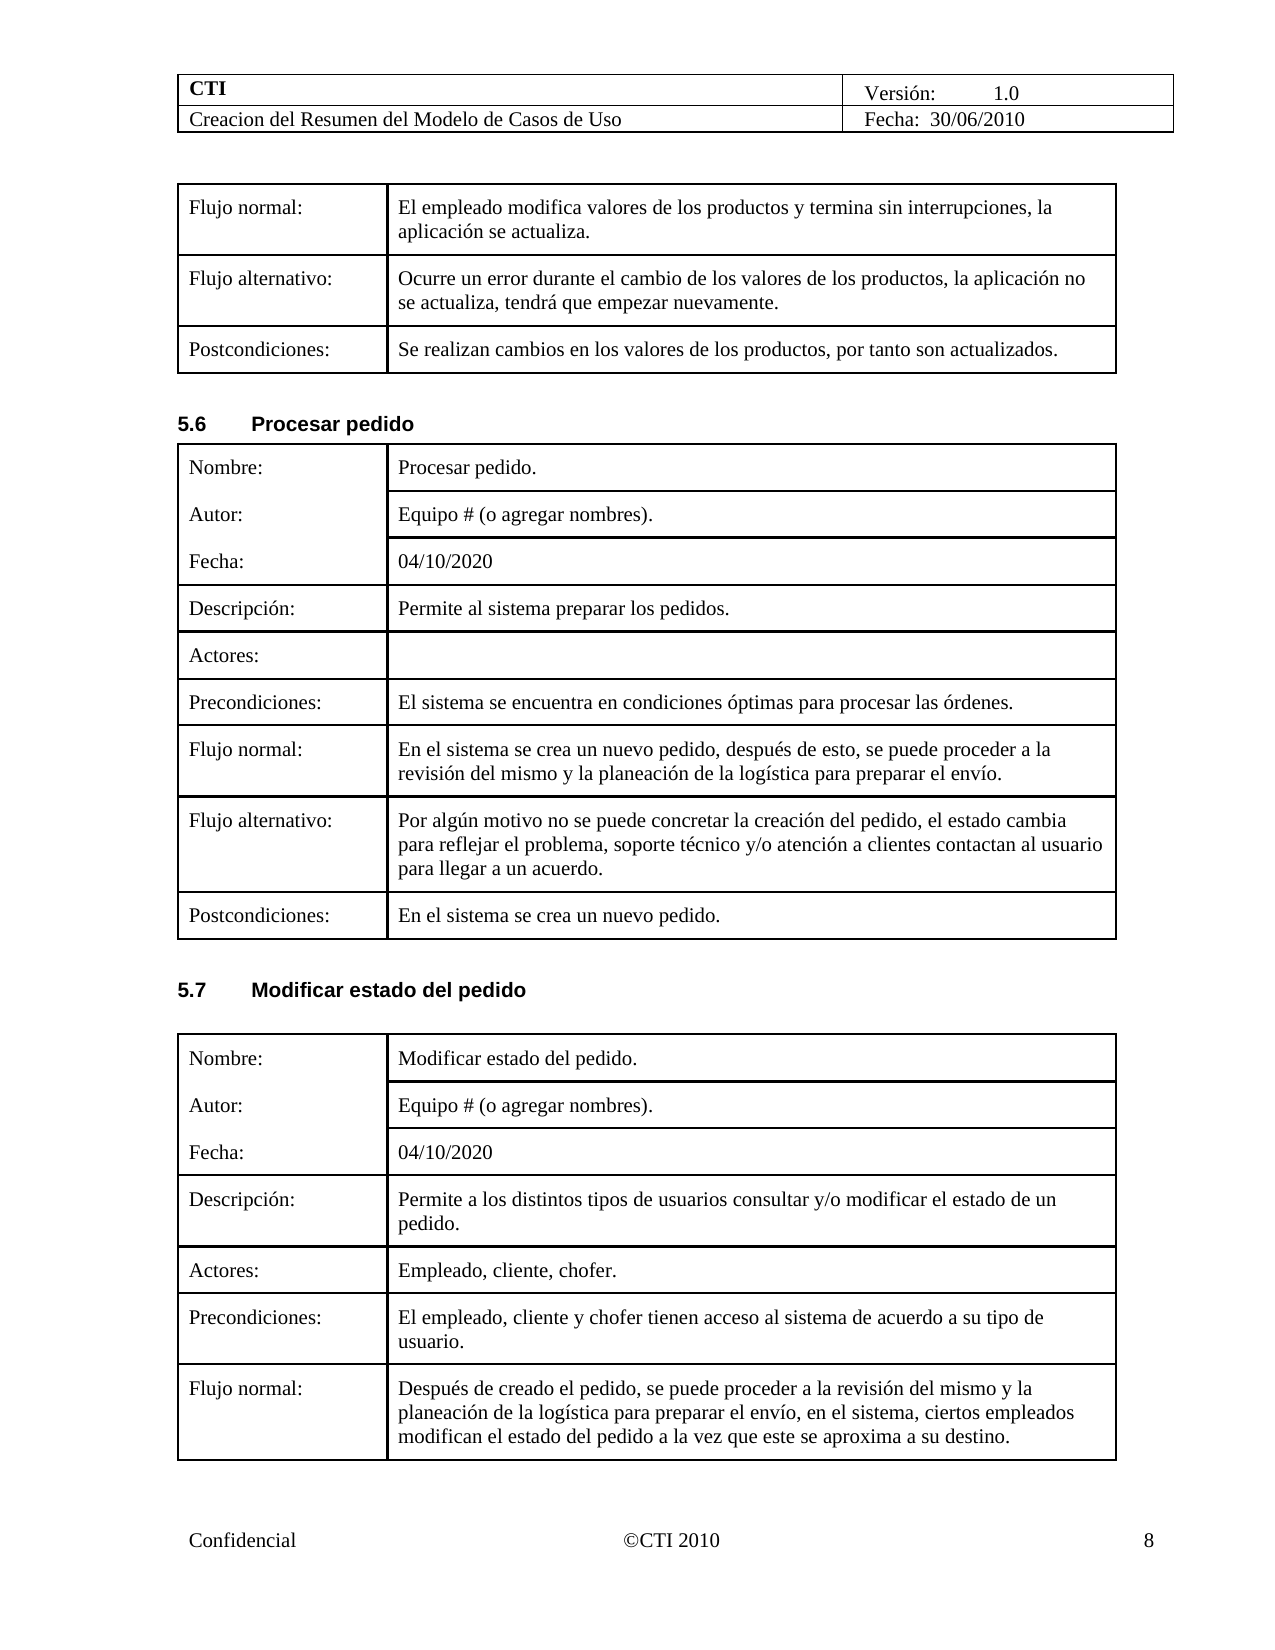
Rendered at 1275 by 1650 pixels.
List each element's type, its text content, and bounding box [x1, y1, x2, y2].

table_cell El sistema se encuentra en condiciones óptimas para procesar las órdenes. [389, 680, 1115, 724]
subtitle Procesar pedido [177, 411, 1098, 436]
table_cell [389, 633, 1115, 677]
table_cell Fecha: [179, 1129, 386, 1174]
table_header Procesar pedido. [389, 445, 1115, 489]
table_cell Descripción: [179, 1176, 386, 1245]
subtitle Modificar estado del pedido [177, 977, 1098, 1002]
table_cell Permite a los distintos tipos de usuarios consultar y/o modificar el estado de un pedido. [389, 1176, 1115, 1245]
table_cell Postcondiciones: [179, 327, 386, 372]
table_cell Precondiciones: [179, 1294, 386, 1363]
table_cell Flujo normal: [179, 1365, 386, 1458]
table_cell 04/10/2020 [389, 539, 1115, 583]
table_cell Precondiciones: [179, 680, 386, 724]
table_cell En el sistema se crea un nuevo pedido, después de esto, se puede proceder a la revisión del mismo y la planeación de la logística para preparar el envío. [389, 726, 1115, 795]
table_cell Autor: [179, 492, 386, 536]
table_cell El empleado, cliente y chofer tienen acceso al sistema de acuerdo a su tipo de usuario. [389, 1294, 1115, 1363]
table_cell Actores: [179, 633, 386, 677]
table_header Modificar estado del pedido. [389, 1035, 1115, 1080]
table_cell Flujo alternativo: [179, 798, 386, 891]
table_cell Equipo # (o agregar nombres). [389, 492, 1115, 536]
table_cell Por algún motivo no se puede concretar la creación del pedido, el estado cambia para reflejar el problema, soporte técnico y/o atención a clientes contactan al usuario para llegar a un acuerdo. [389, 798, 1115, 891]
table_cell Equipo # (o agregar nombres). [389, 1083, 1115, 1127]
table_cell Postcondiciones: [179, 893, 386, 937]
table_header Nombre: [179, 445, 386, 489]
table_cell En el sistema se crea un nuevo pedido. [389, 893, 1115, 937]
table_cell Ocurre un error durante el cambio de los valores de los productos, la aplicación no se actualiza, tendrá que empezar nuevamente. [389, 256, 1115, 325]
table_cell Flujo normal: [179, 726, 386, 795]
table_header Nombre: [179, 1035, 386, 1080]
table_cell Se realizan cambios en los valores de los productos, por tanto son actualizados. [389, 327, 1115, 372]
table_cell Permite al sistema preparar los pedidos. [389, 586, 1115, 630]
table_cell Empleado, cliente, chofer. [389, 1248, 1115, 1292]
table_cell Descripción: [179, 586, 386, 630]
table_cell 04/10/2020 [389, 1129, 1115, 1174]
table_cell Después de creado el pedido, se puede proceder a la revisión del mismo y la planeación de la logística para preparar el envío, en el sistema, ciertos empleados modifican el estado del pedido a la vez que este se aproxima a su destino. [389, 1365, 1115, 1458]
table_cell Flujo normal: [179, 185, 386, 254]
table_cell Actores: [179, 1248, 386, 1292]
table_cell Fecha: [179, 539, 386, 583]
table_cell El empleado modifica valores de los productos y termina sin interrupciones, la aplicación se actualiza. [389, 185, 1115, 254]
table_cell Autor: [179, 1083, 386, 1127]
table_cell Flujo alternativo: [179, 256, 386, 325]
